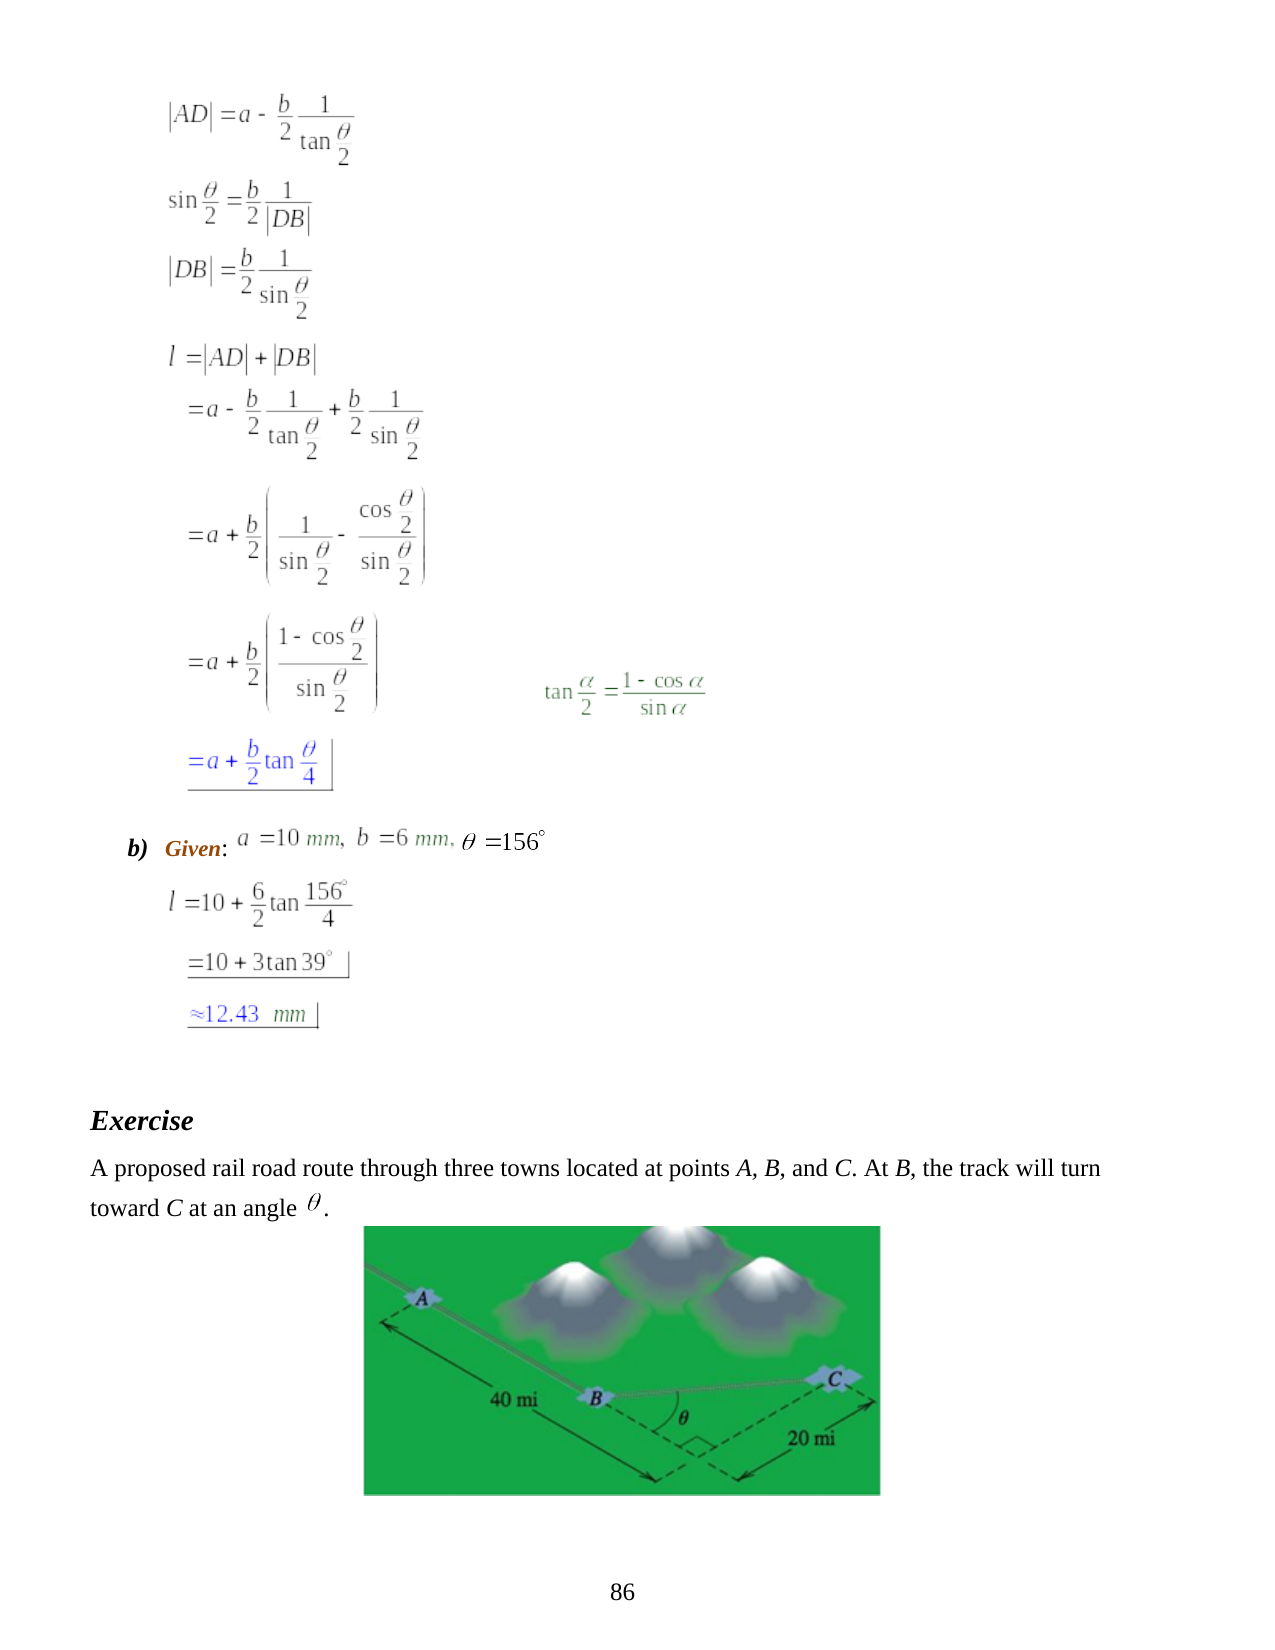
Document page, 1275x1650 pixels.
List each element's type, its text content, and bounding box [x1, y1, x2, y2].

list Given: [127, 824, 1155, 862]
picture [363, 1226, 882, 1496]
text A proposed rail road route through three towns located at points A, B, and C. At B, the track will turn toward C at an angle . [90, 1153, 1155, 1222]
text Exercise [90, 1103, 1155, 1136]
